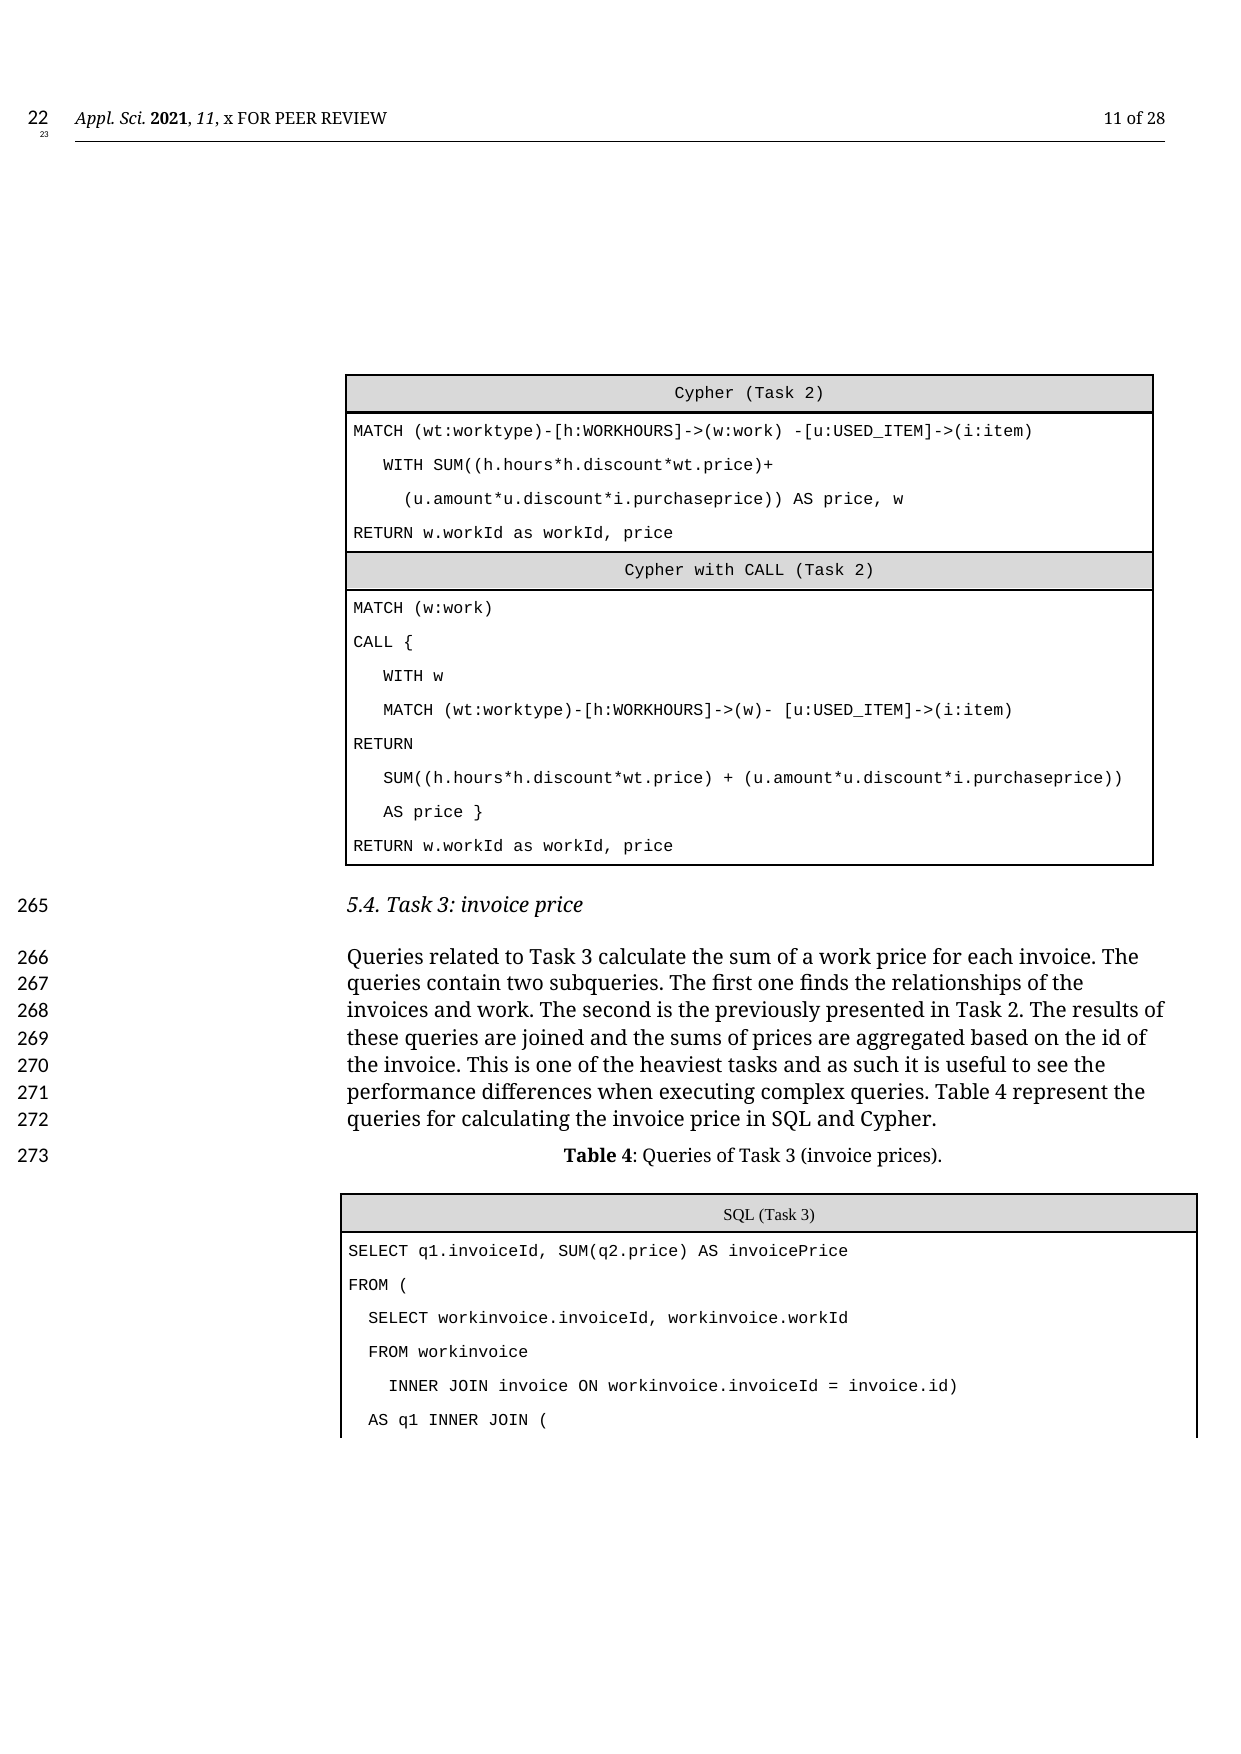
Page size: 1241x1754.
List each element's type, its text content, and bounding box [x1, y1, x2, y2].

table_header SQL (Task 3) [342, 1195, 1196, 1231]
table_cell Cypher (Task 2) [347, 376, 1152, 411]
subtitle 5.4. Task 3: invoice price [347, 891, 1165, 918]
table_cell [342, 1233, 1196, 1438]
table_cell Cypher with CALL (Task 2) [347, 553, 1152, 588]
subtitle Queries related to Task 3 calculate the sum of a work price for each invoice. The queries contain two subqueries. The first one finds the relationships of the invoices and work. The second is the previously presented in Task 2. The results of these queries are joined and the sums of prices are aggregated based on the id of the invoice. This is one of the heaviest tasks and as such it is useful to see the performance differences when executing complex queries. Table 4 represent the queries for calculating the invoice price in SQL and Cypher. [347, 943, 1165, 1132]
table_cell MATCH (wt:worktype)-[h:WORKHOURS]->(w:work) -[u:USED_ITEM]->(i:item) WITH SUM((h.hours*h.discount*wt.price)+ (u.amount*u.discount*i.purchaseprice)) AS price, w RETURN w.workId as workId, price [347, 414, 1152, 551]
text Table 4: Queries of Task 3 (invoice prices). [75, 1138, 1165, 1172]
table_cell MATCH (w:work) CALL { WITH w MATCH (wt:worktype)-[h:WORKHOURS]->(w)- [u:USED_ITEM]->(i:item) RETURN SUM((h.hours*h.discount*wt.price) + (u.amount*u.discount*i.purchaseprice)) AS price } RETURN w.workId as workId, price [347, 591, 1152, 864]
